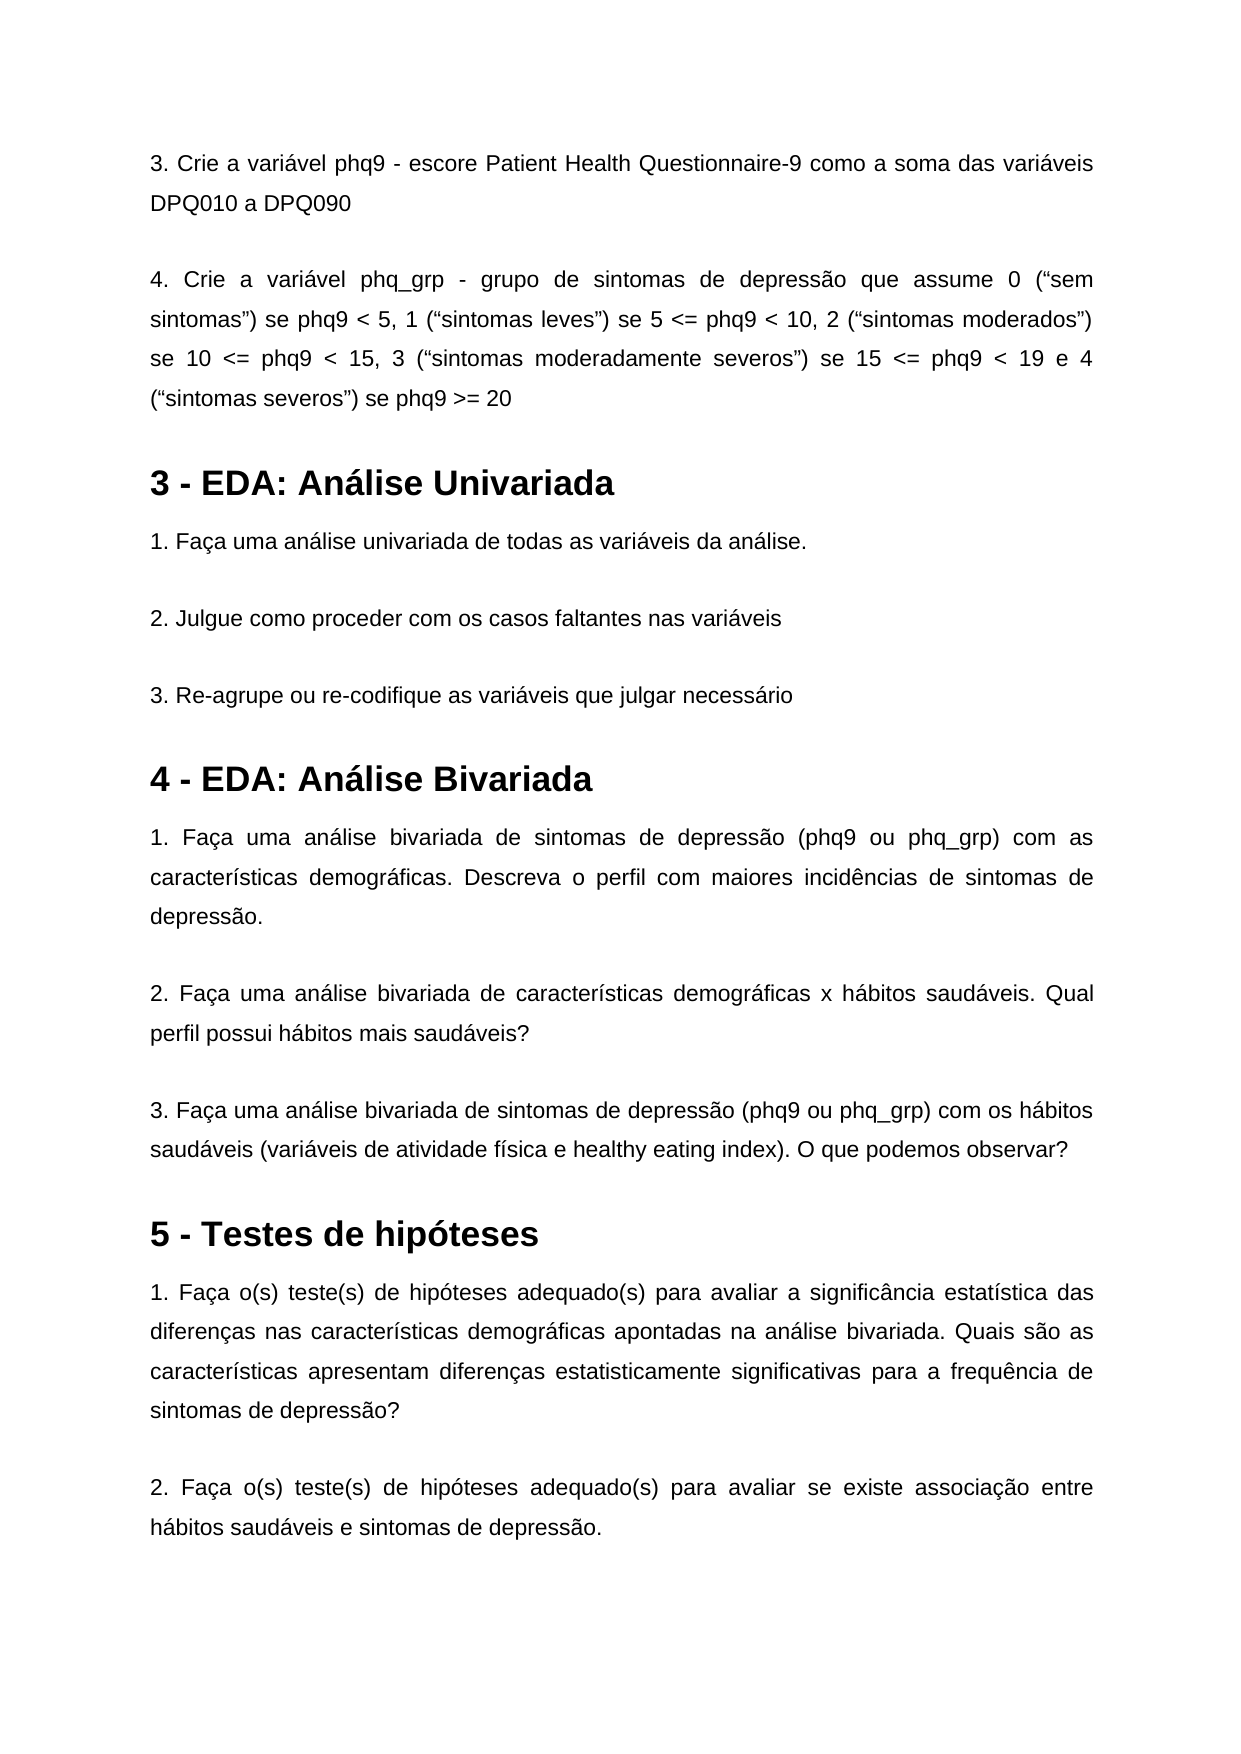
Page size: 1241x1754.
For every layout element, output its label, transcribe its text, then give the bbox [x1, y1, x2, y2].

subtitle 3 - EDA: Análise Univariada [150, 462, 1094, 503]
text 1. Faça o(s) teste(s) de hipóteses adequado(s) para avaliar a significância estatística das diferenças nas características demográficas apontadas na análise bivariada. Quais são as características apresentam diferenças estatisticamente significativas para a frequência de sintomas de depressão? [150, 1279, 1094, 1424]
text 3. Crie a variável phq9 - escore Patient Health Questionnaire-9 como a soma das variáveis DPQ010 a DPQ090 [150, 150, 1094, 216]
subtitle 4 - EDA: Análise Bivariada [150, 758, 1094, 799]
text 1. Faça uma análise bivariada de sintomas de depressão (phq9 ou phq_grp) com as características demográficas. Descreva o perfil com maiores incidências de sintomas de depressão. [150, 824, 1094, 929]
text 4. Crie a variável phq_grp - grupo de sintomas de depressão que assume 0 (“sem sintomas”) se phq9 < 5, 1 (“sintomas leves”) se 5 <= phq9 < 10, 2 (“sintomas moderados”) se 10 <= phq9 < 15, 3 (“sintomas moderadamente severos”) se 15 <= phq9 < 19 e 4 (“sintomas severos”) se phq9 >= 20 [150, 266, 1094, 411]
subtitle 5 - Testes de hipóteses [150, 1213, 1094, 1254]
text 2. Julgue como proceder com os casos faltantes nas variáveis [150, 604, 1094, 631]
text 2. Faça uma análise bivariada de características demográficas x hábitos saudáveis. Qual perfil possui hábitos mais saudáveis? [150, 980, 1094, 1046]
text 3. Faça uma análise bivariada de sintomas de depressão (phq9 ou phq_grp) com os hábitos saudáveis (variáveis de atividade física e healthy eating index). O que podemos observar? [150, 1097, 1094, 1162]
text 3. Re-agrupe ou re-codifique as variáveis que julgar necessário [150, 682, 1094, 708]
text 1. Faça uma análise univariada de todas as variáveis da análise. [150, 528, 1094, 554]
text 2. Faça o(s) teste(s) de hipóteses adequado(s) para avaliar se existe associação entre hábitos saudáveis e sintomas de depressão. [150, 1474, 1094, 1540]
